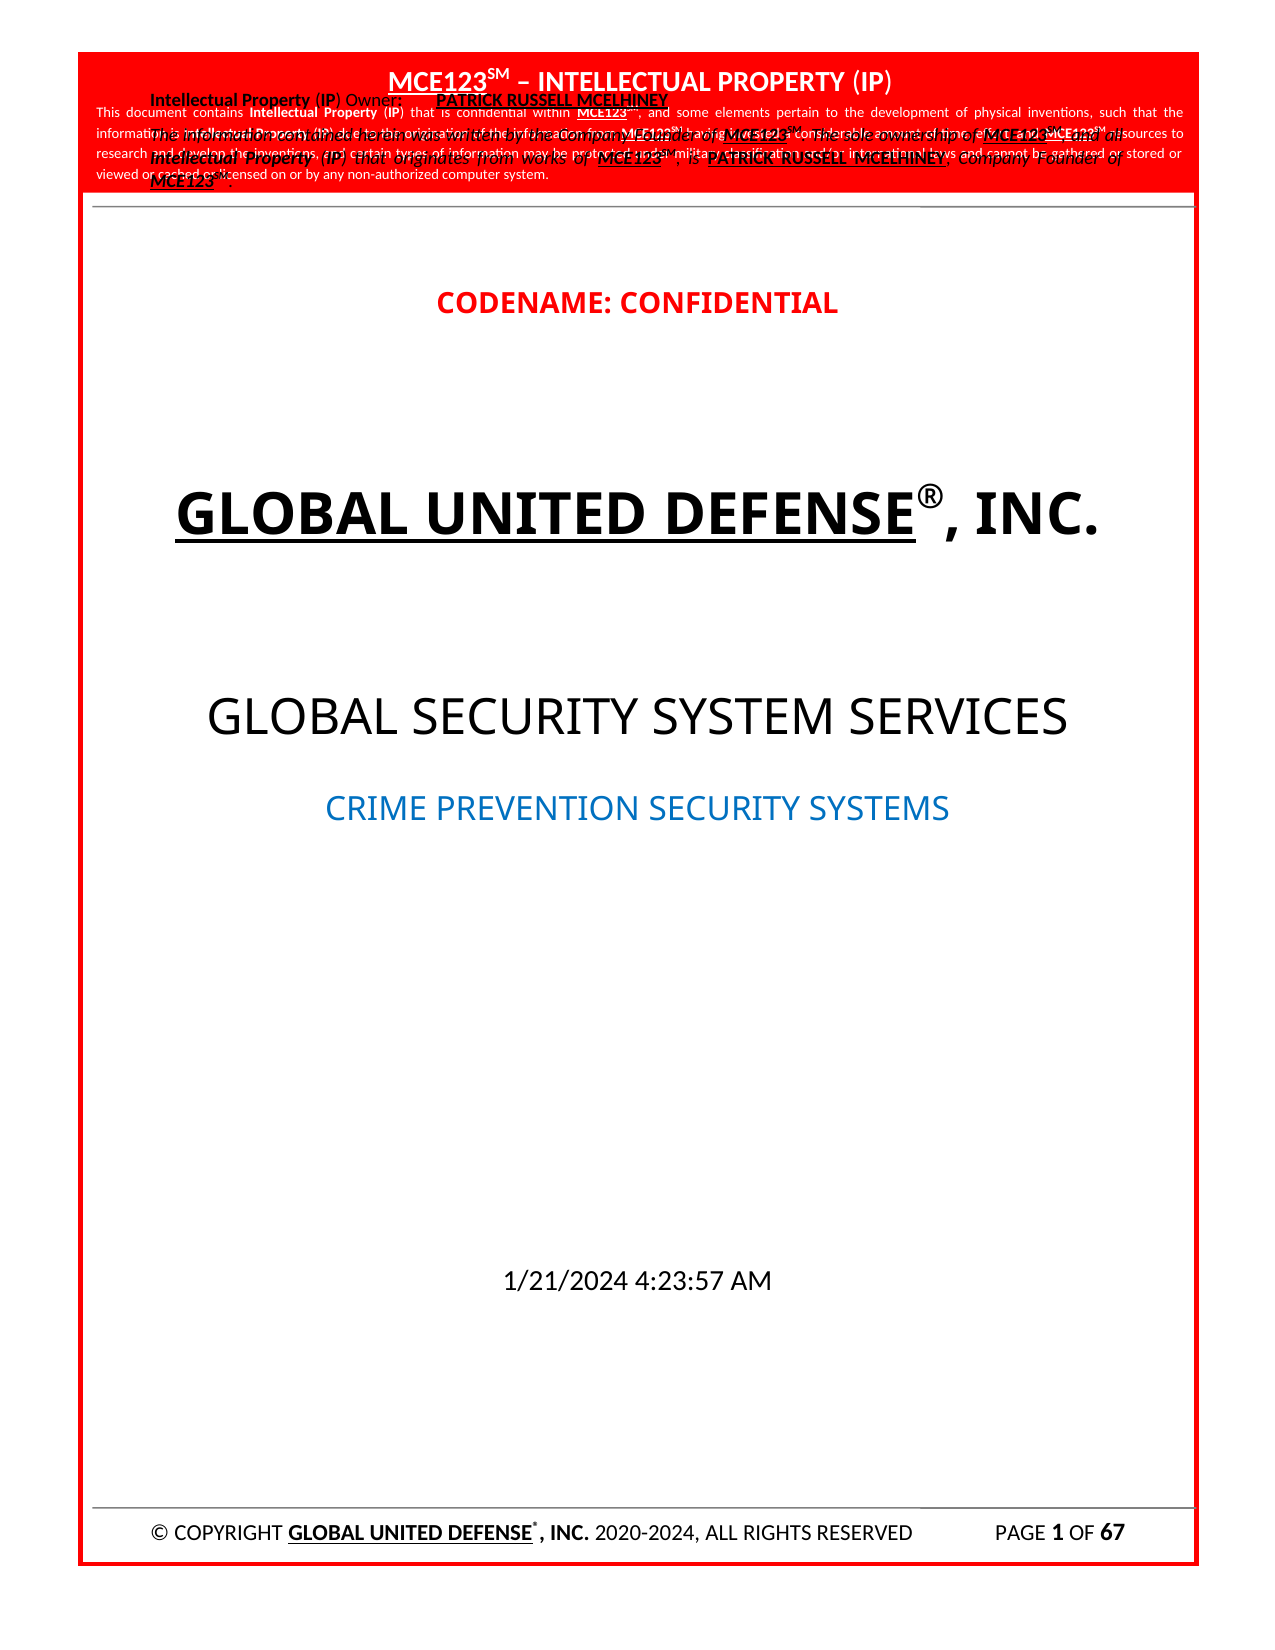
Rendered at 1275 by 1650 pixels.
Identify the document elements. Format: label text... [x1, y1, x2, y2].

text CODENAME: CONFIDENTIAL [150, 282, 1125, 322]
text GLOBAL SECURITY SYSTEM SERVICES [150, 681, 1125, 749]
text 1/21/2024 4:23:57 AM [150, 1262, 1125, 1298]
text GLOBAL UNITED DEFENSE®, INC. [150, 472, 1125, 551]
subtitle CRIME PREVENTION SECURITY SYSTEMS [150, 784, 1125, 830]
